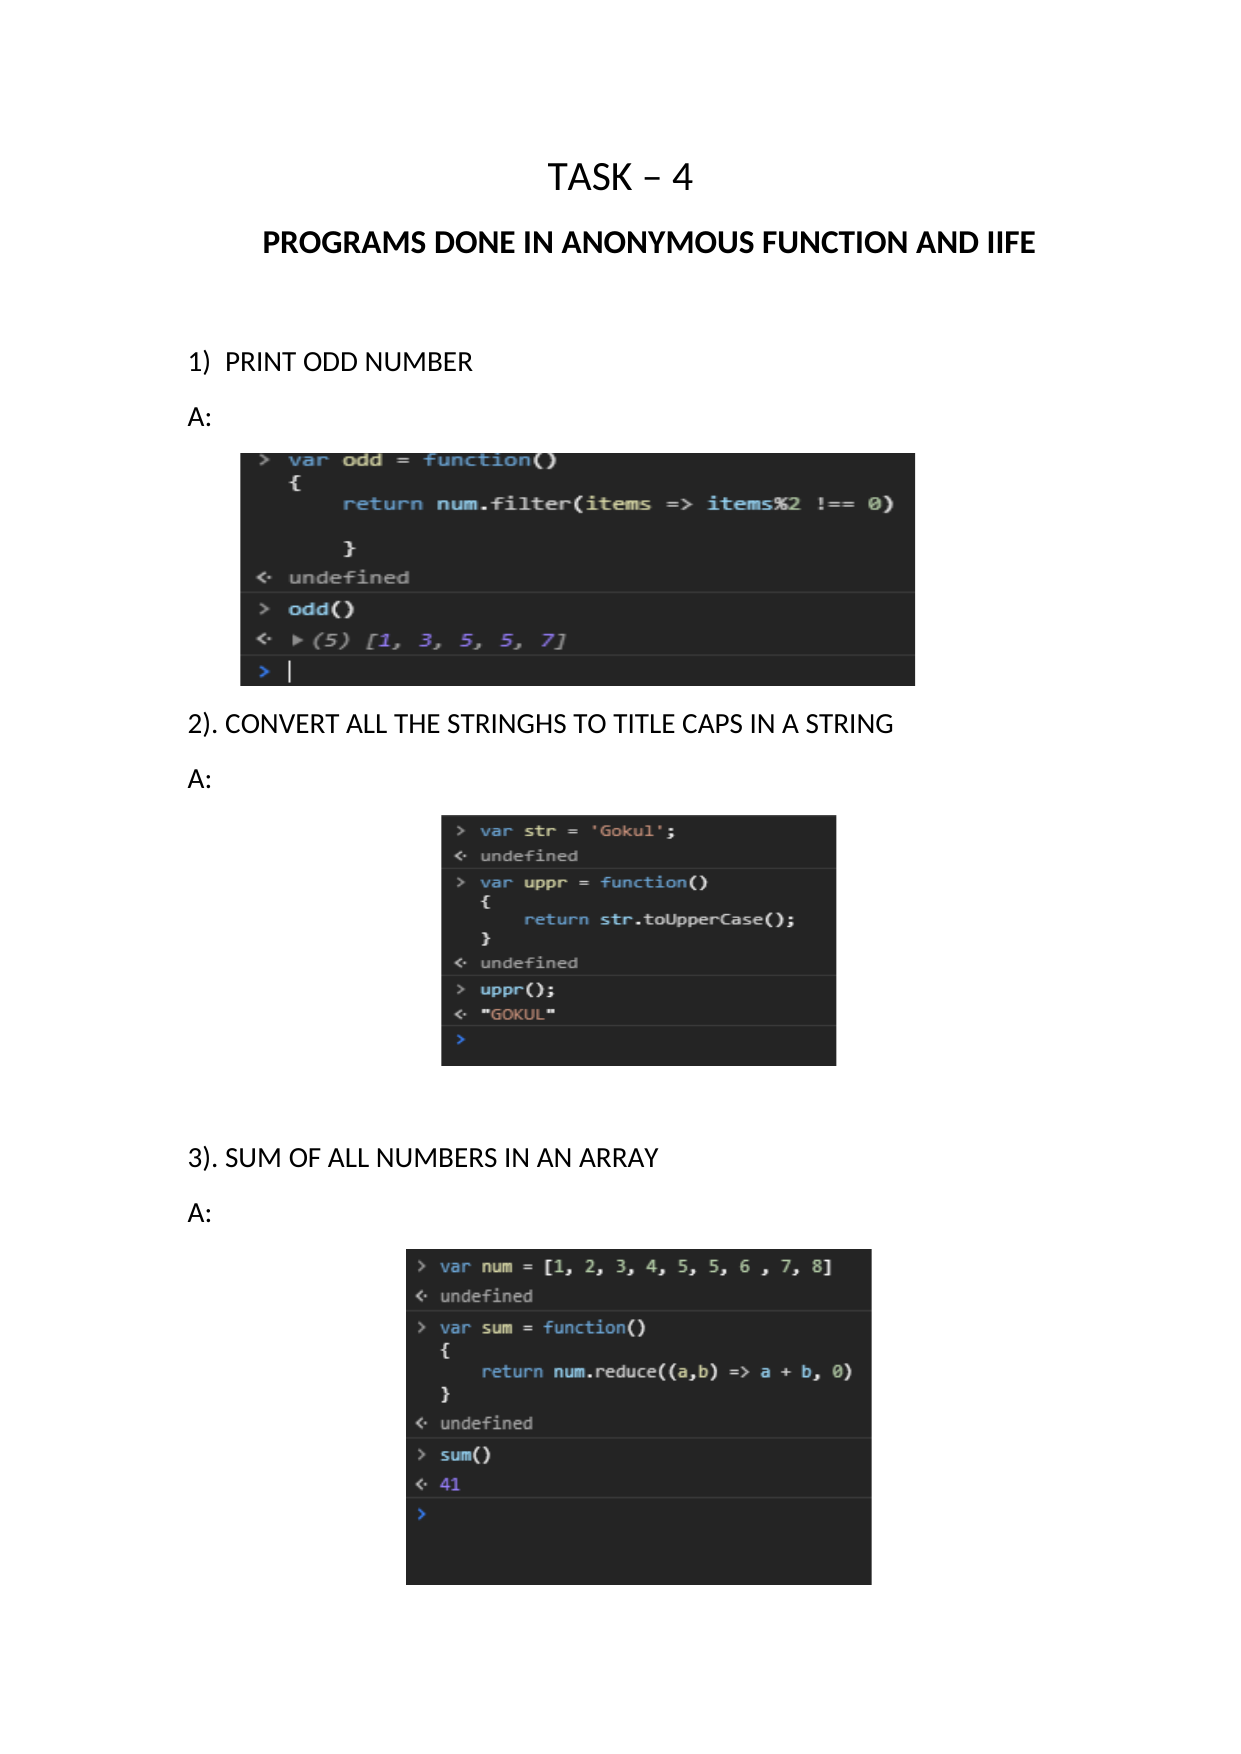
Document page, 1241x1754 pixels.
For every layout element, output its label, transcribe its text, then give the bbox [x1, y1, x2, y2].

list PRINT ODD NUMBER [187, 343, 1090, 378]
text A: [187, 398, 1090, 433]
picture [240, 453, 916, 686]
text A: [187, 760, 1090, 796]
picture [406, 1249, 872, 1585]
text PROGRAMS DONE IN ANONYMOUS FUNCTION AND IIFE [150, 222, 1090, 262]
text TASK – 4 [150, 150, 1090, 201]
text 3). SUM OF ALL NUMBERS IN AN ARRAY [187, 1139, 1090, 1175]
text 2). CONVERT ALL THE STRINGHS TO TITLE CAPS IN A STRING [187, 705, 1090, 741]
text A: [187, 1194, 1090, 1230]
picture [441, 815, 837, 1066]
